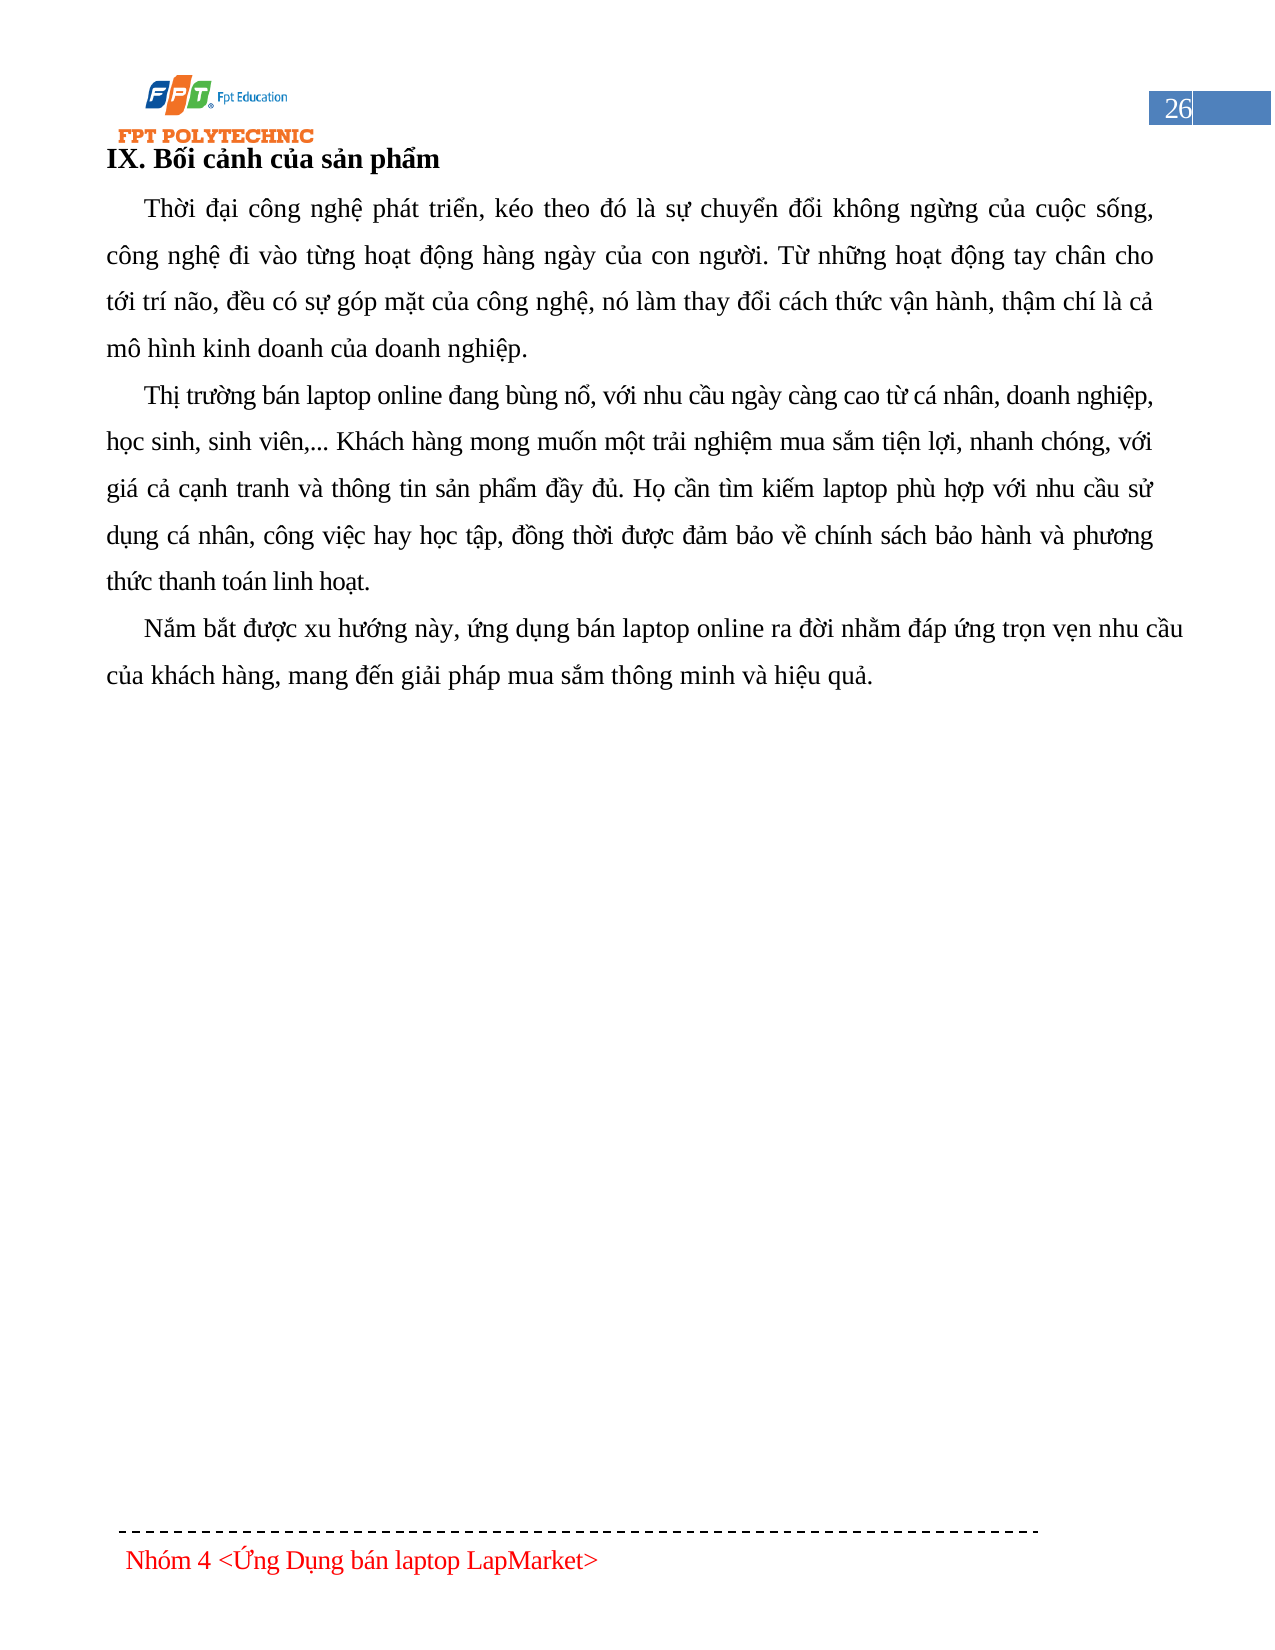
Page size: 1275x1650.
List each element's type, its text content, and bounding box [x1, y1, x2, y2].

text Nắm bắt được xu hướng này, ứng dụng bán laptop online ra đời nhằm đáp ứng trọn vẹn nhu cầu của khách hàng, mang đến giải pháp mua sắm thông minh và hiệu quả. [106, 612, 1210, 690]
text Thị trường bán laptop online đang bùng nổ, với nhu cầu ngày càng cao từ cá nhân, doanh nghiệp, học sinh, sinh viên,... Khách hàng mong muốn một trải nghiệm mua sắm tiện lợi, nhanh chóng, với giá cả cạnh tranh và thông tin sản phẩm đầy đủ. Họ cần tìm kiếm laptop phù hợp với nhu cầu sử dụng cá nhân, công việc hay học tập, đồng thời được đảm bảo về chính sách bảo hành và phương thức thanh toán linh hoạt. [106, 379, 1154, 597]
text Thời đại công nghệ phát triển, kéo theo đó là sự chuyển đổi không ngừng của cuộc sống, công nghệ đi vào từng hoạt động hàng ngày của con người. Từ những hoạt động tay chân cho tới trí não, đều có sự góp mặt của công nghệ, nó làm thay đổi cách thức vận hành, thậm chí là cả mô hình kinh doanh của doanh nghiệp. [106, 192, 1154, 363]
subtitle Bối cảnh của sản phẩm [106, 142, 1210, 175]
picture [118, 75, 314, 142]
